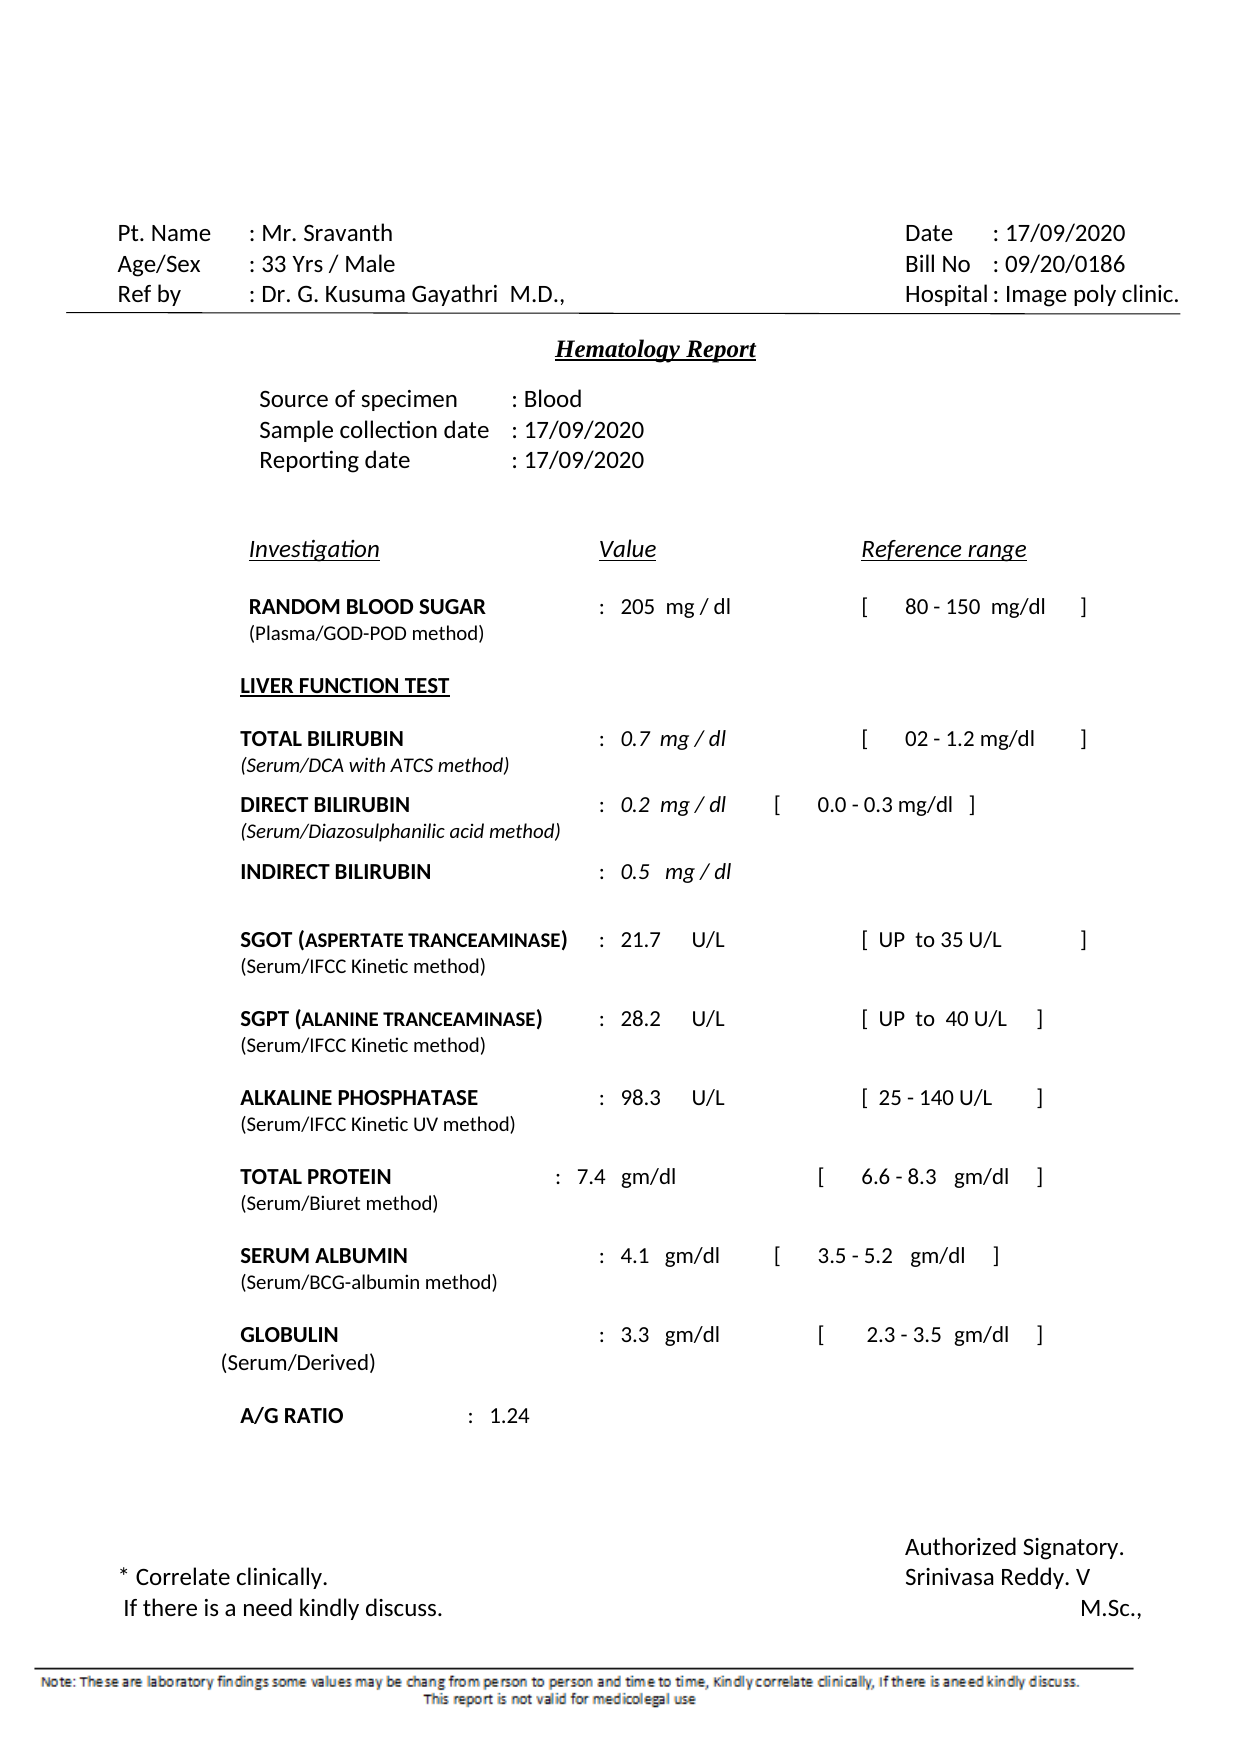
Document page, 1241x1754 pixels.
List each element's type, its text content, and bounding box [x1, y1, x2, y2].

picture [30, 1665, 1137, 1709]
text SGPT (ALANINE TRANCEAMINASE) : 28.2 U/L [ UP to 40 U/L ] [161, 1004, 1210, 1032]
text Pt. Name : Mr. Sravanth Date : 17/09/2020 [74, 217, 1210, 248]
text Sample collection date : 17/09/2020 [259, 414, 1210, 444]
text (Serum/Diazosulphanilic acid method) [161, 819, 1210, 844]
text Hematology Report [511, 334, 1210, 363]
text A/G RATIO : 1.24 [105, 1401, 1210, 1429]
text Authorized Signatory. [905, 1531, 1210, 1561]
text (Serum/DCA with ATCS method) [161, 752, 1210, 778]
text INDIRECT BILIRUBIN : 0.5 mg / dl [161, 857, 1210, 885]
text (Serum/IFCC Kinetic UV method) [161, 1111, 1210, 1137]
text (Serum/BCG-albumin method) [161, 1269, 1210, 1294]
text DIRECT BILIRUBIN : 0.2 mg / dl [ 0.0 - 0.3 mg/dl ] [161, 791, 1210, 819]
text SERUM ALBUMIN : 4.1 gm/dl [ 3.5 - 5.2 gm/dl ] [105, 1241, 1210, 1269]
text (Serum/Derived) [105, 1348, 1210, 1376]
text Source of specimen : Blood [259, 383, 1210, 414]
text GLOBULIN : 3.3 gm/dl [ 2.3 - 3.5 gm/dl ] [105, 1320, 1210, 1348]
text Investigation Value Reference range [205, 534, 1210, 564]
text (Serum/Biuret method) [161, 1190, 1210, 1215]
text TOTAL BILIRUBIN : 0.7 mg / dl [ 02 - 1.2 mg/dl ] [161, 724, 1210, 752]
text (Serum/IFCC Kinetic method) [161, 1032, 1210, 1058]
text * Correlate clinically. Srinivasa Reddy. V If there is a need kindly discuss. M.Sc., [74, 1561, 1210, 1622]
text LIVER FUNCTION TEST [231, 671, 1210, 699]
text RANDOM BLOOD SUGAR : 205 mg / dl [ 80 - 150 mg/dl ] [205, 592, 1210, 620]
text SGOT (ASPERTATE TRANCEAMINASE) : 21.7 U/L [ UP to 35 U/L ] [161, 925, 1210, 953]
text Reporting date : 17/09/2020 [259, 444, 1210, 475]
text (Plasma/GOD-POD method) [205, 620, 1210, 646]
text (Serum/IFCC Kinetic method) [161, 953, 1210, 979]
text Age/Sex : 33 Yrs / Male Bill No : 09/20/0186 [74, 248, 1210, 278]
text ALKALINE PHOSPHATASE : 98.3 U/L [ 25 - 140 U/L ] [161, 1083, 1210, 1111]
text Ref by : Dr. G. Kusuma Gayathri M.D., Hospital : Image poly clinic. [74, 278, 1210, 309]
text TOTAL PROTEIN : 7.4 gm/dl [ 6.6 - 8.3 gm/dl ] [105, 1162, 1210, 1190]
